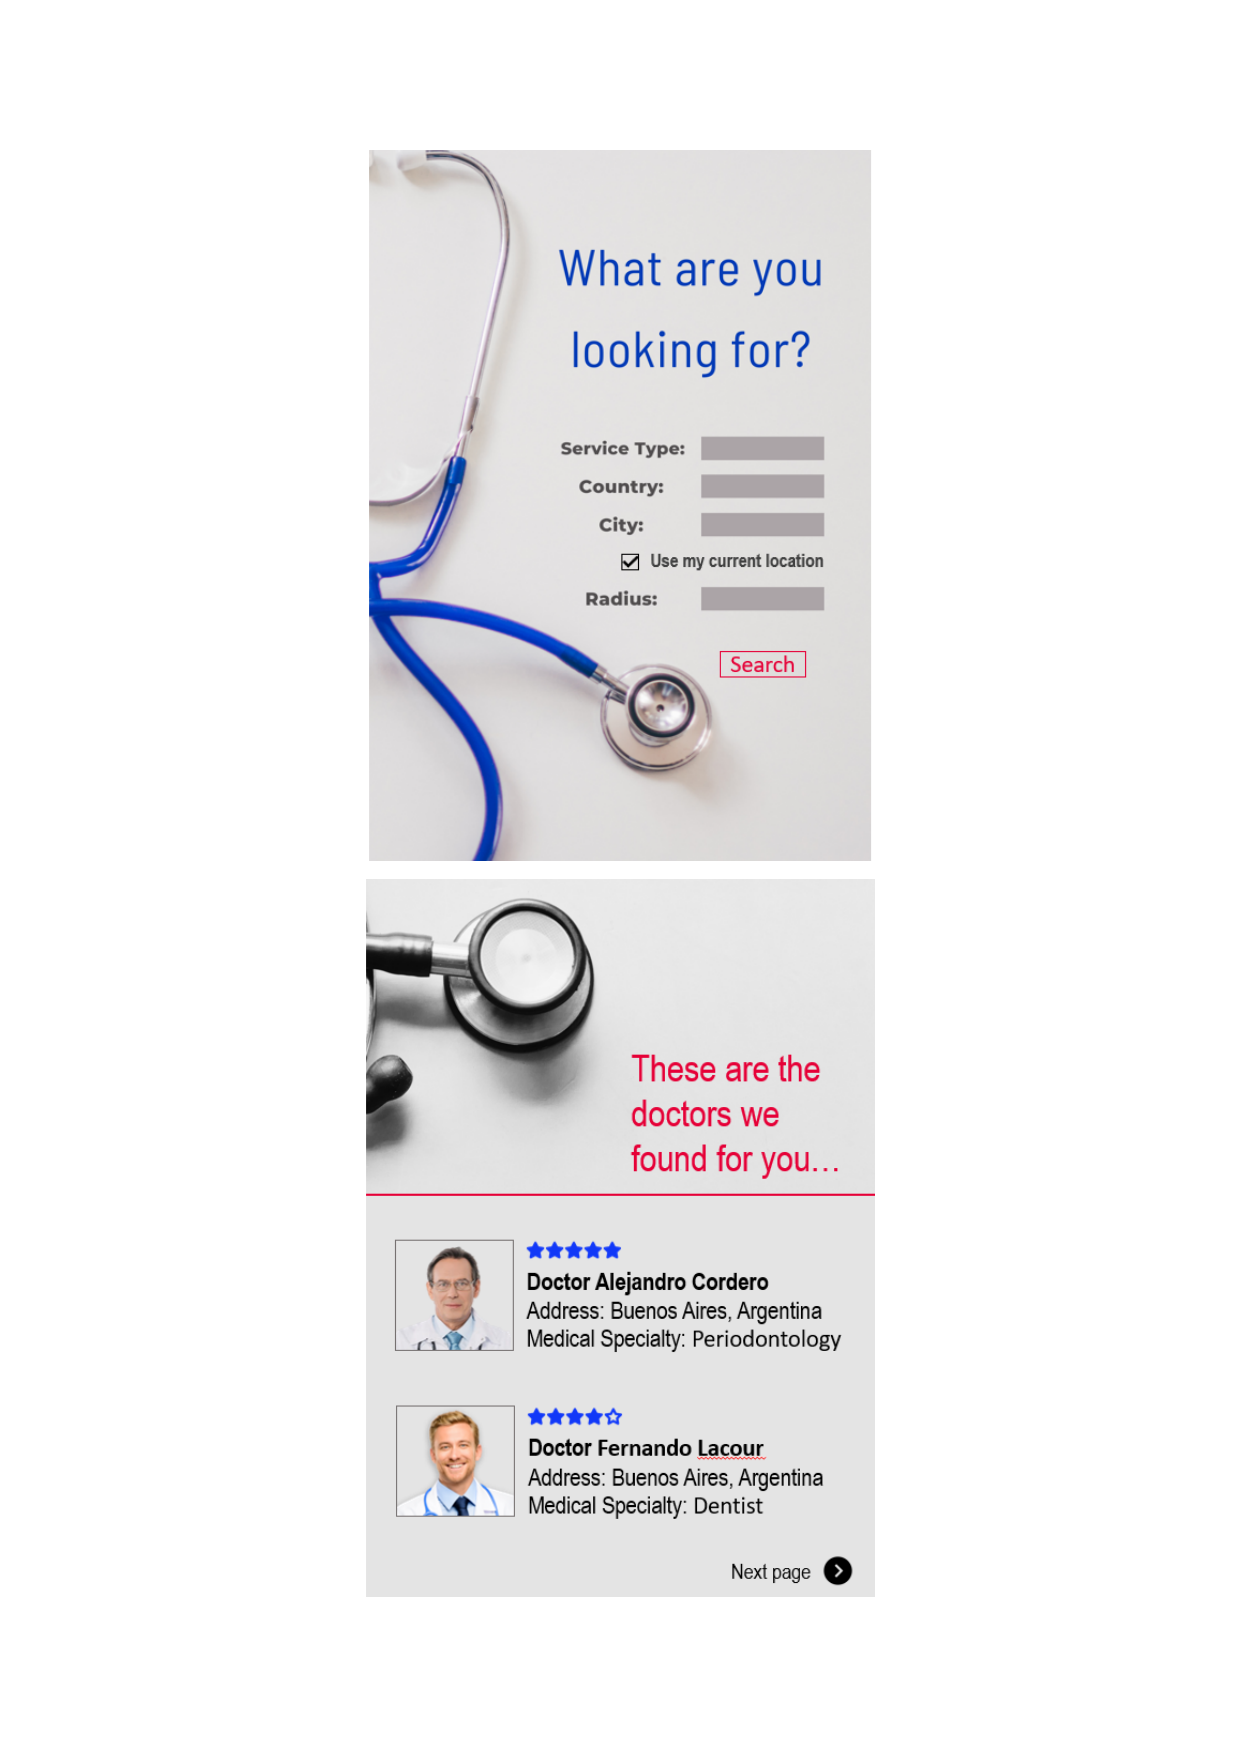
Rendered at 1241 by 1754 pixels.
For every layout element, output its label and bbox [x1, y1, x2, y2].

picture [365, 879, 875, 1597]
picture [368, 150, 872, 861]
